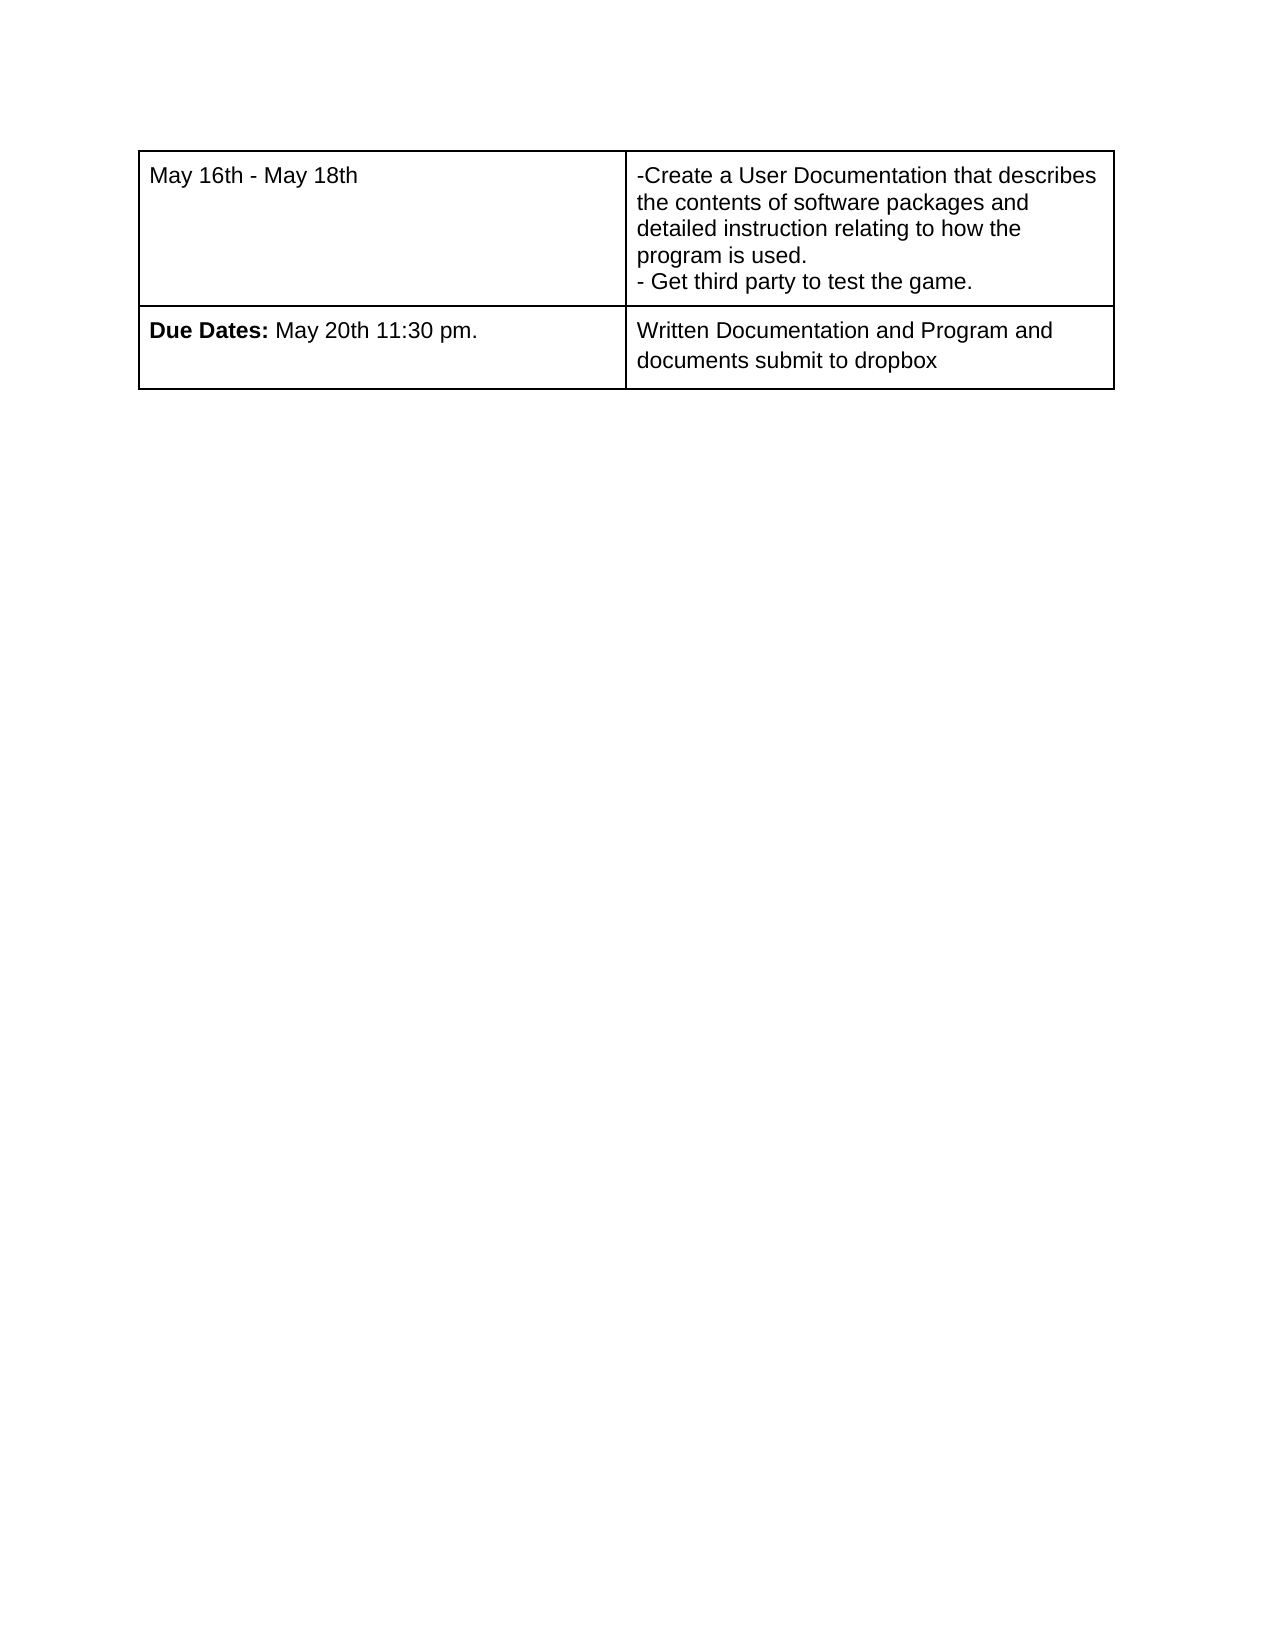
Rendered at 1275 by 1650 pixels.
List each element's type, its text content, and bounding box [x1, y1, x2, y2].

table_cell Due Dates: May 20th 11:30 pm. [140, 307, 625, 388]
table_cell Written Documentation and Program and documents submit to dropbox [627, 307, 1113, 388]
table_cell May 16th - May 18th [140, 152, 625, 305]
table_cell -Create a User Documentation that describes the contents of software packages and detailed instruction relating to how the program is used. - Get third party to test the game. [627, 152, 1113, 305]
